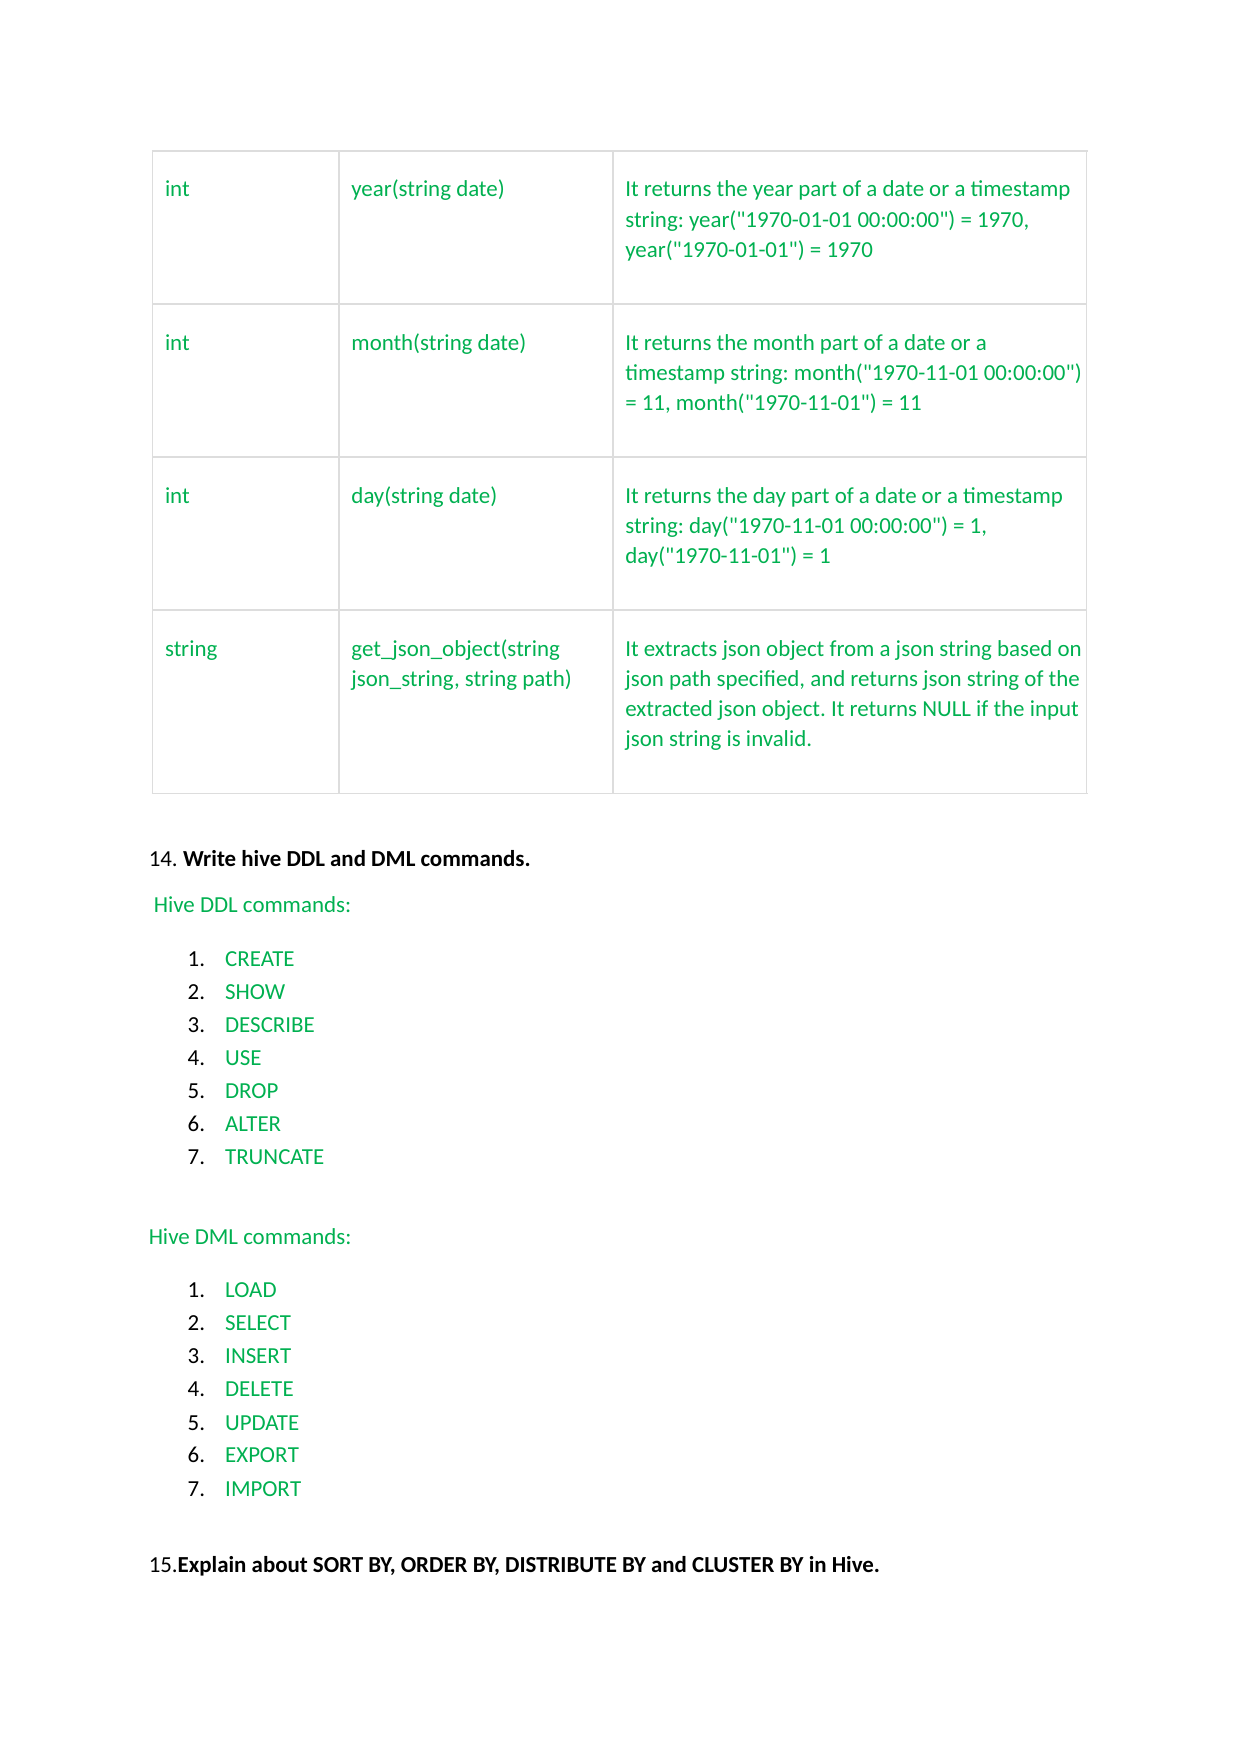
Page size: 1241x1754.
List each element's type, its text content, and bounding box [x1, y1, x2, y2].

table_cell It returns the year part of a date or a timestamp string: year("1970-01-01 00:00:00") = 1970, year("1970-01-01") = 1970 [614, 152, 1086, 303]
list DROP [187, 1076, 1091, 1104]
list TRUNCATE [187, 1142, 1091, 1170]
list INSERT [187, 1341, 1091, 1369]
table_cell day(string date) [340, 458, 612, 609]
table_cell int [153, 305, 338, 456]
list ALTER [187, 1109, 1091, 1137]
table_cell month(string date) [340, 305, 612, 456]
table_cell It returns the month part of a date or a timestamp string: month("1970-11-01 00:00:00") = 11, month("1970-11-01") = 11 [614, 305, 1086, 456]
table_cell year(string date) [340, 152, 612, 303]
text 15.Explain about SORT BY, ORDER BY, DISTRIBUTE BY and CLUSTER BY in Hive. [148, 1550, 1101, 1578]
list IMPORT [187, 1474, 1091, 1502]
text Hive DDL commands: [148, 891, 1091, 919]
list DELETE [187, 1374, 1091, 1403]
table_cell get_json_object(string json_string, string path) [340, 611, 612, 792]
table_cell It extracts json object from a json string based on json path specified, and returns json string of the extracted json object. It returns NULL if the input json string is invalid. [614, 611, 1086, 792]
list LOAD [187, 1275, 1091, 1303]
list SELECT [187, 1308, 1091, 1336]
list USE [187, 1043, 1091, 1071]
list UPDATE [187, 1408, 1091, 1436]
list SHOW [187, 977, 1091, 1005]
table_cell string [153, 611, 338, 792]
table_cell int [153, 458, 338, 609]
list EXPORT [187, 1441, 1091, 1469]
table_cell It returns the day part of a date or a timestamp string: day("1970-11-01 00:00:00") = 1, day("1970-11-01") = 1 [614, 458, 1086, 609]
list DESCRIBE [187, 1010, 1091, 1038]
text Hive DML commands: [148, 1222, 1091, 1250]
list CREATE [187, 944, 1091, 972]
list Write hive DDL and DML commands. [148, 844, 1101, 872]
table_cell int [153, 152, 338, 303]
